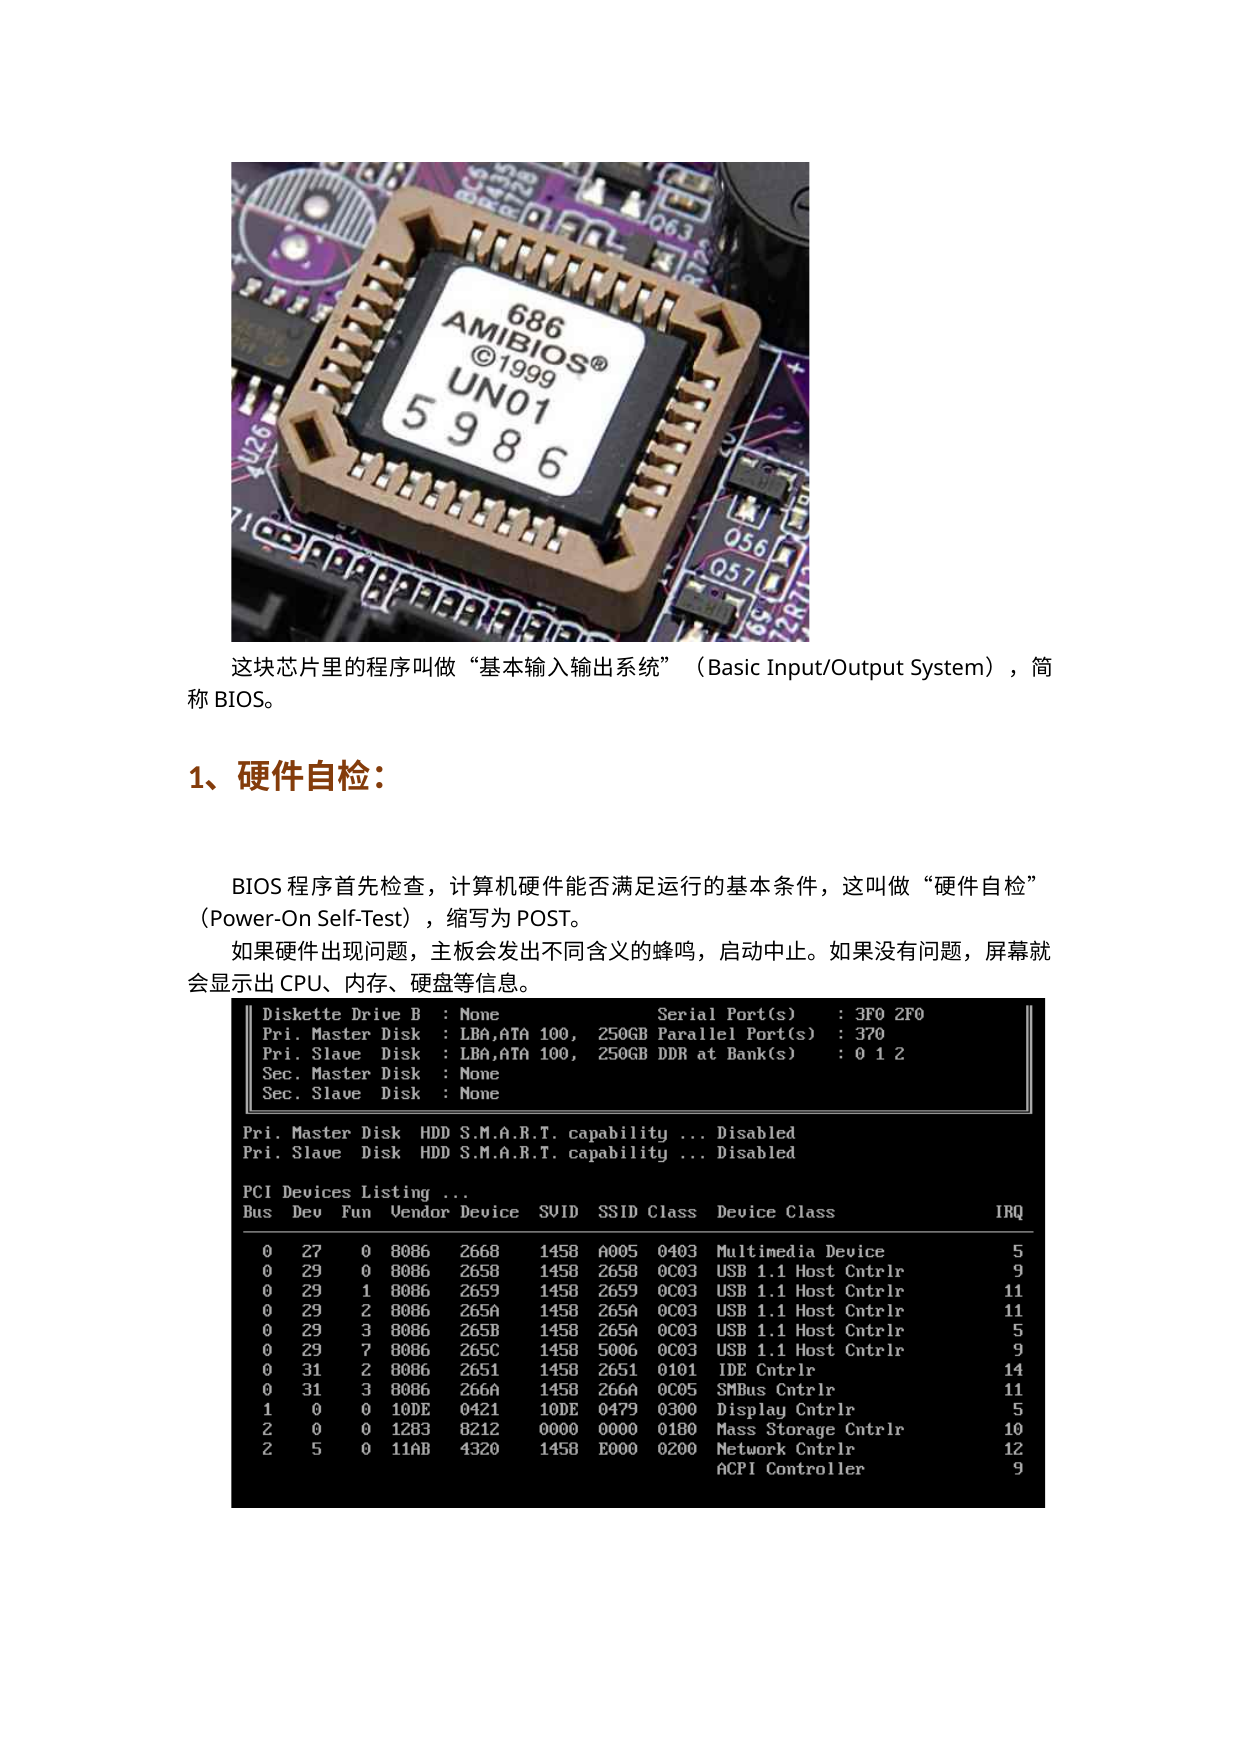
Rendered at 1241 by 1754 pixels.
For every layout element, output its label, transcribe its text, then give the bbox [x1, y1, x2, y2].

picture [231, 998, 1046, 1508]
text 这块芯片里的程序叫做“基本输入输出系统”（Basic Input/Output System），简称BIOS。 [187, 649, 1053, 714]
list 如果硬件出现问题，主板会发出不同含义的蜂鸣，启动中止。如果没有问题，屏幕就会显示出CPU、内存、硬盘等信息。 [187, 933, 1053, 998]
subtitle 硬件自检： [187, 742, 1053, 807]
list BIOS程序首先检查，计算机硬件能否满足运行的基本条件，这叫做“硬件自检”（Power-On Self-Test），缩写为POST。 [187, 868, 1053, 933]
picture [231, 162, 810, 642]
